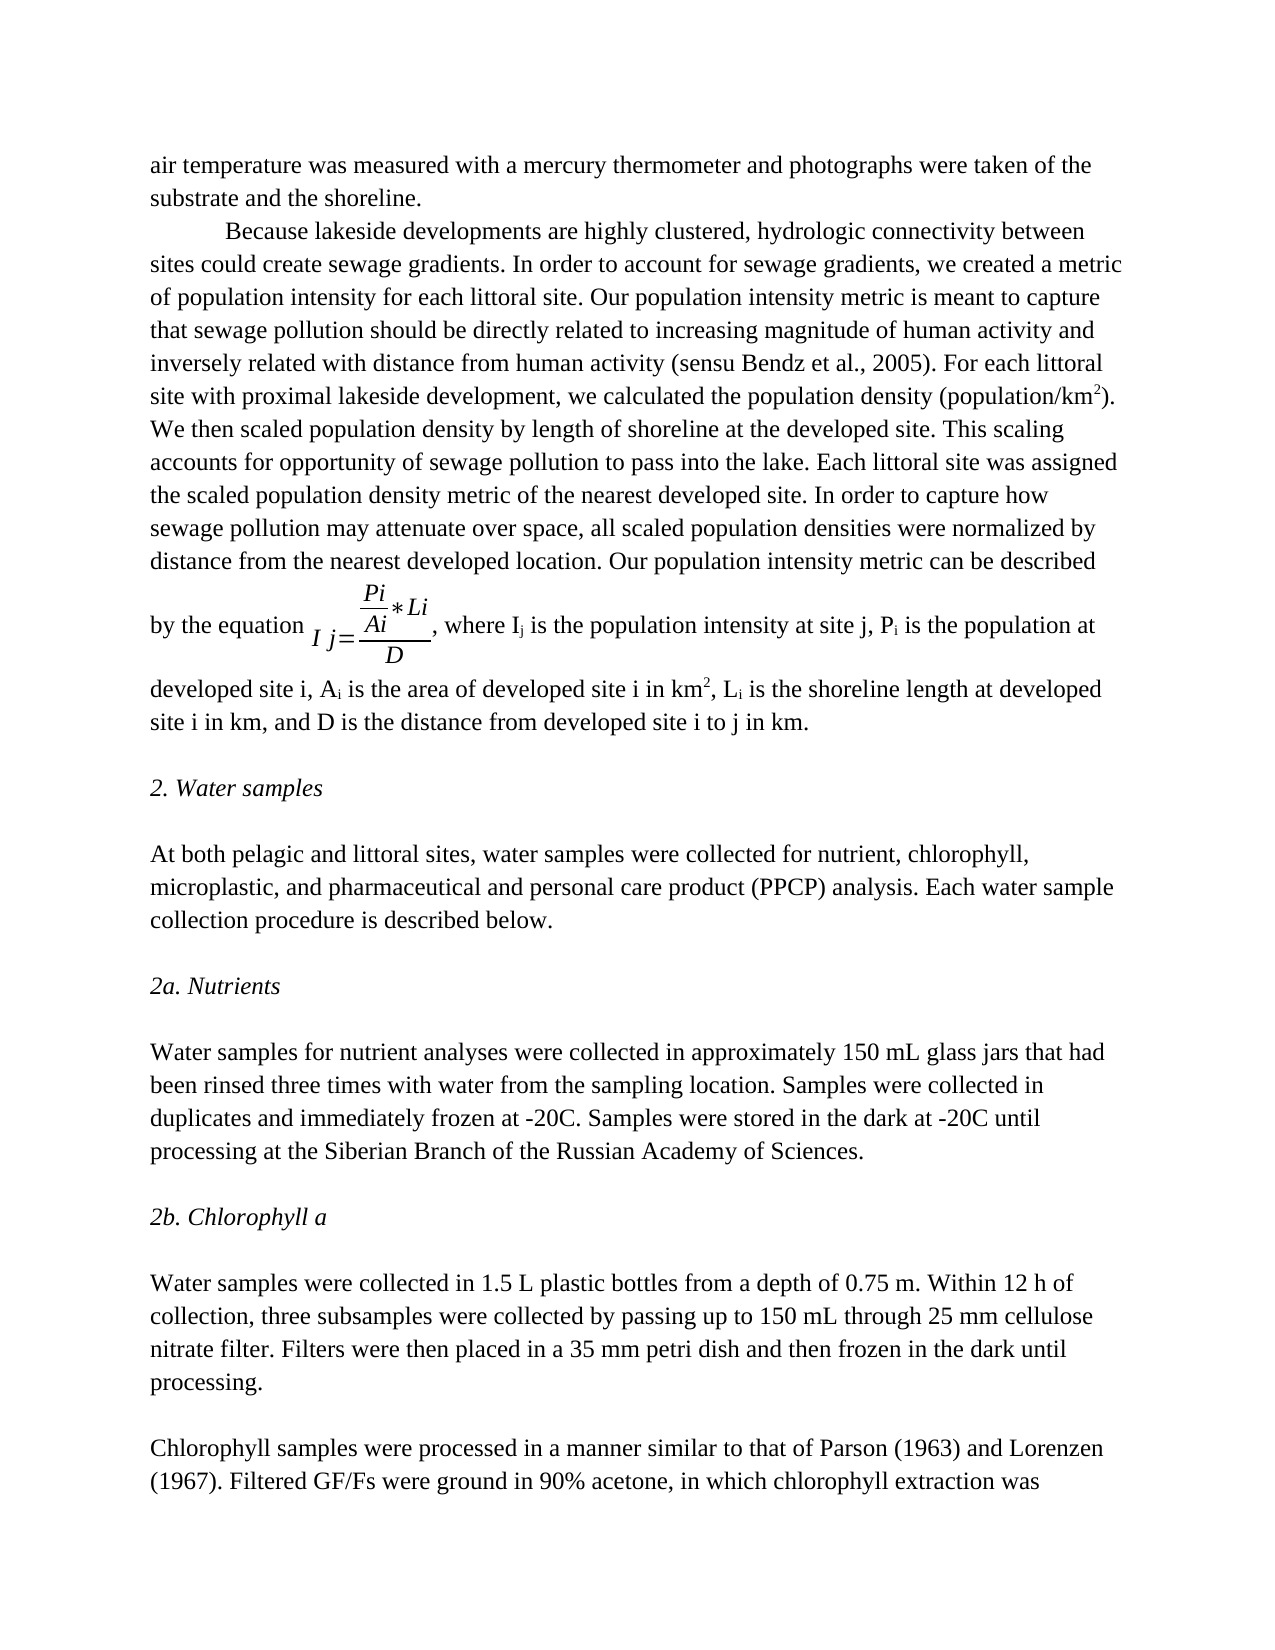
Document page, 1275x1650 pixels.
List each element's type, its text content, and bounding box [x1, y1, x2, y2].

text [150, 1433, 1125, 1495]
text At both pelagic and littoral sites, water samples were collected for nutrient, chlorophyll, microplastic, and pharmaceutical and personal care product (PPCP) analysis. Each water sample collection procedure is described below. [150, 839, 1125, 934]
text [150, 150, 1125, 212]
text 2a. Nutrients [150, 971, 1125, 1000]
text 2b. Chlorophyll a [150, 1202, 1125, 1231]
text 2. Water samples [150, 773, 1125, 802]
text Water samples were collected in 1.5 L plastic bottles from a depth of 0.75 m. Within 12 h of collection, three subsamples were collected by passing up to 150 mL through 25 mm cellulose nitrate filter. Filters were then placed in a 35 mm petri dish and then frozen in the dark until processing. [150, 1268, 1125, 1396]
text Because lakeside developments are highly clustered, hydrologic connectivity between sites could create sewage gradients. In order to account for sewage gradients, we created a metric of population intensity for each littoral site. Our population intensity metric is meant to capture that sewage pollution should be directly related to increasing magnitude of human activity and inversely related with distance from human activity (sensu Bendz et al., 2005). For each littoral site with proximal lakeside development, we calculated the population density (population/km2). We then scaled population density by length of shoreline at the developed site. This scaling accounts for opportunity of sewage pollution to pass into the lake. Each littoral site was assigned the scaled population density metric of the nearest developed site. In order to capture how sewage pollution may attenuate over space, all scaled population densities were normalized by distance from the nearest developed location. Our population intensity metric can be described by the equation , where Ij is the population intensity at site j, Pi is the population at developed site i, Ai is the area of developed site i in km2, Li is the shoreline length at developed site i in km, and D is the distance from developed site i to j in km. [150, 216, 1125, 736]
text Water samples for nutrient analyses were collected in approximately 150 mL glass jars that had been rinsed three times with water from the sampling location. Samples were collected in duplicates and immediately frozen at -20C. Samples were stored in the dark at -20C until processing at the Siberian Branch of the Russian Academy of Sciences. [150, 1037, 1125, 1165]
